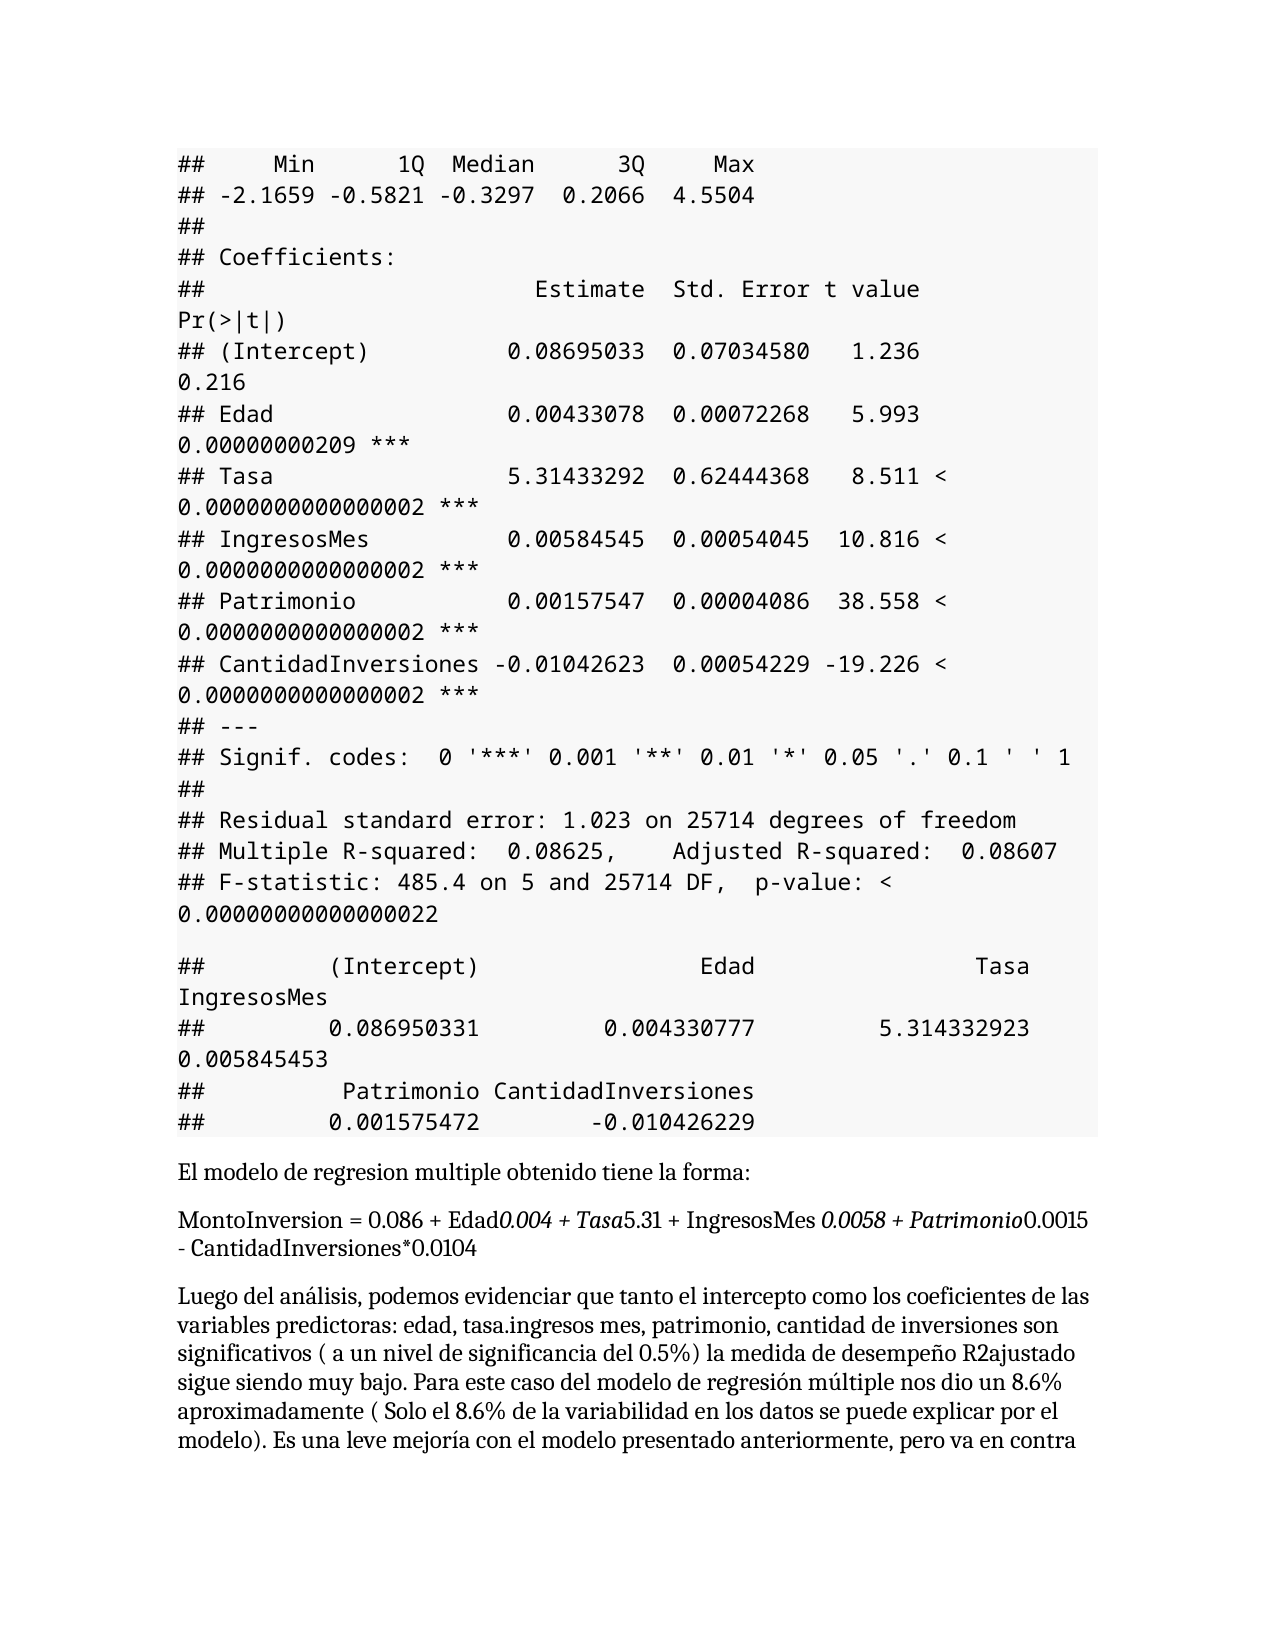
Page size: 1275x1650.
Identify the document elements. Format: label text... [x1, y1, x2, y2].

text El modelo de regresion multiple obtenido tiene la forma: [177, 1158, 1098, 1187]
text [177, 148, 1098, 929]
text MontoInversion = 0.086 + Edad0.004 + Tasa5.31 + IngresosMes 0.0058 + Patrimonio0.0015 - CantidadInversiones*0.0104 [177, 1206, 1098, 1263]
text ## (Intercept) Edad Tasa IngresosMes ## 0.086950331 0.004330777 5.314332923 0.005845453 ## Patrimonio CantidadInversiones ## 0.001575472 -0.010426229 [177, 950, 1098, 1137]
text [177, 1282, 1098, 1454]
